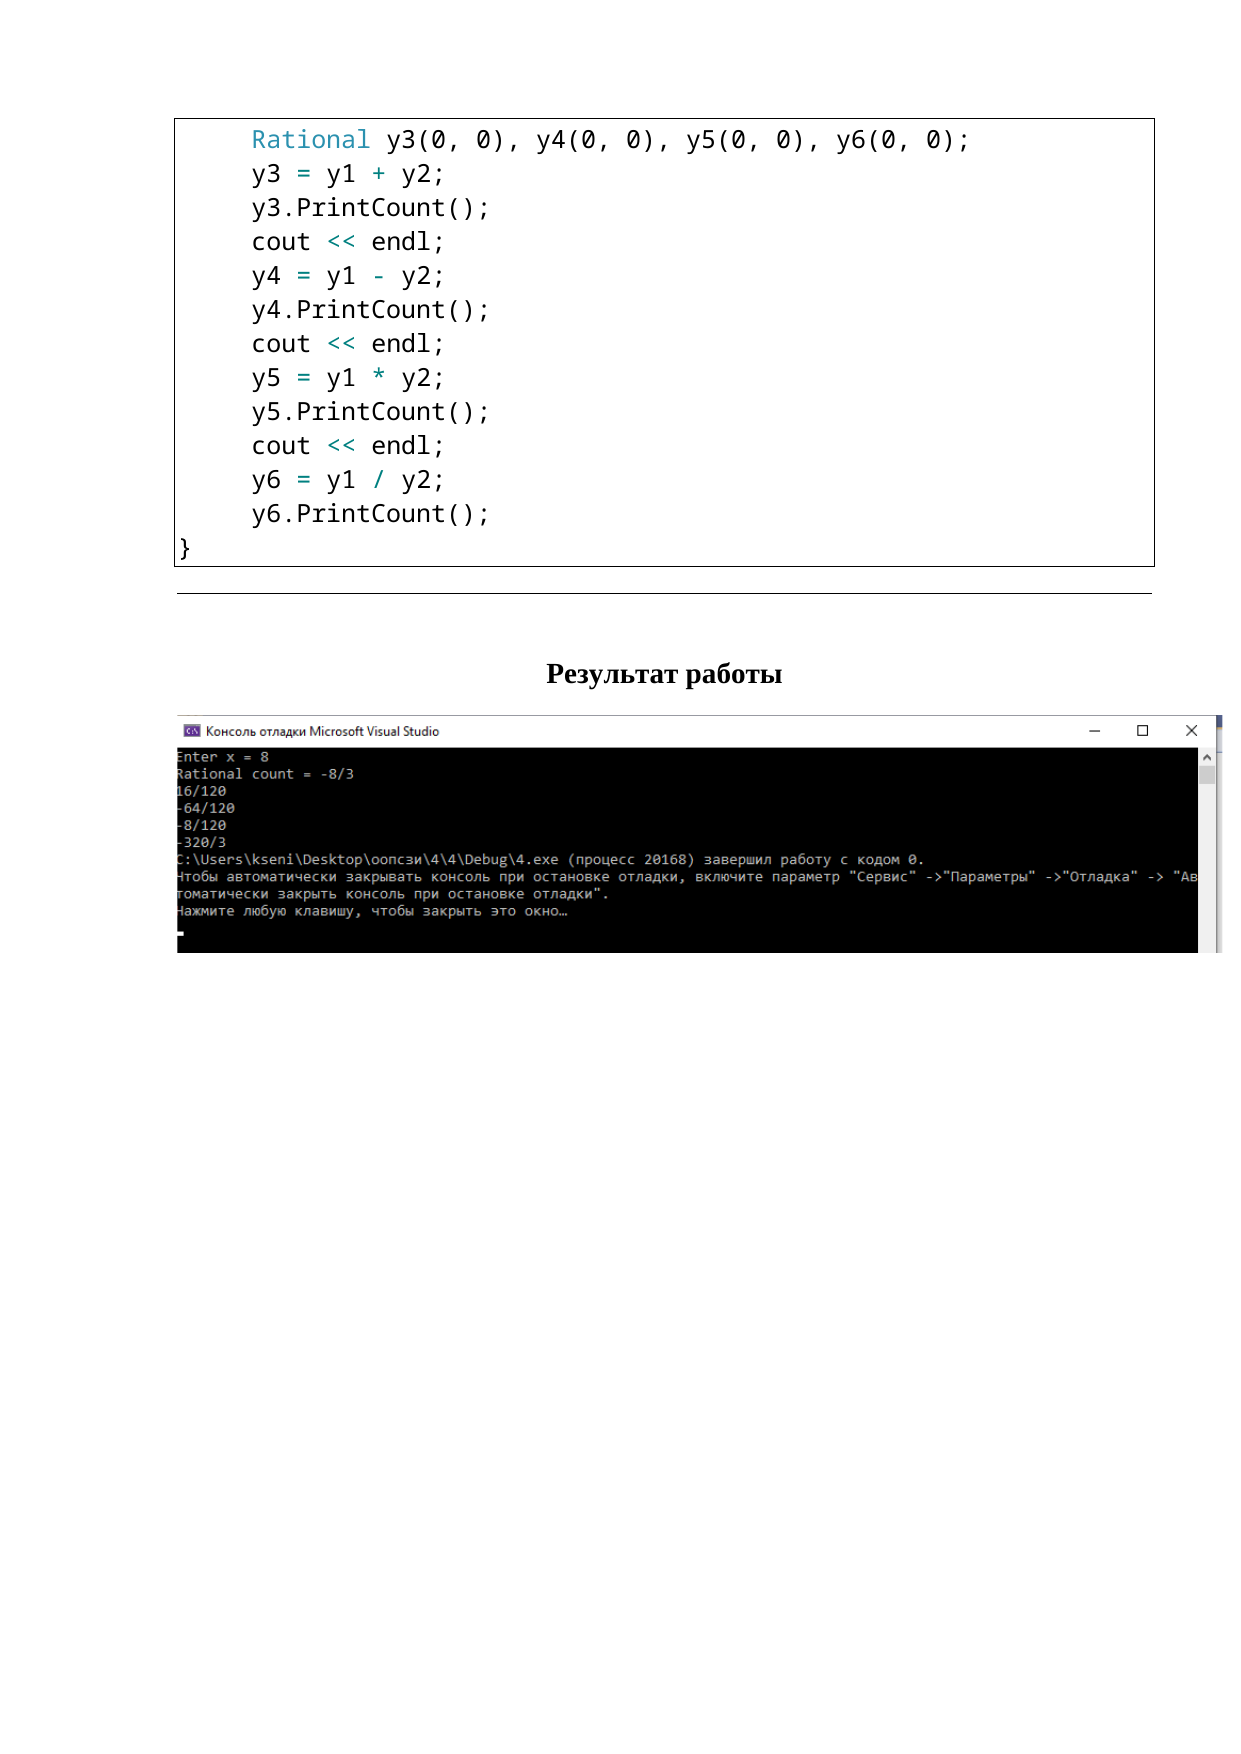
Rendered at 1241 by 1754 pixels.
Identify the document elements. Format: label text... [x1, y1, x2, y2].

text } [175, 527, 1154, 566]
text y4.PrintCount(); [177, 292, 1152, 326]
text y4 = y1 - y2; [177, 257, 1152, 292]
text y5 = y1 * y2; [177, 360, 1152, 394]
text y3 = y1 + y2; [177, 155, 1152, 189]
text cout << endl; [177, 223, 1152, 257]
text cout << endl; [177, 326, 1152, 360]
text y6.PrintCount(); [177, 496, 1152, 527]
text Результат работы [177, 653, 1152, 690]
text cout << endl; [177, 428, 1152, 462]
text y6 = y1 / y2; [177, 462, 1152, 496]
text Rational y3(0, 0), y4(0, 0), y5(0, 0), y6(0, 0); [175, 119, 1154, 155]
picture [177, 715, 1223, 953]
text y3.PrintCount(); [177, 189, 1152, 223]
text y5.PrintCount(); [177, 394, 1152, 428]
